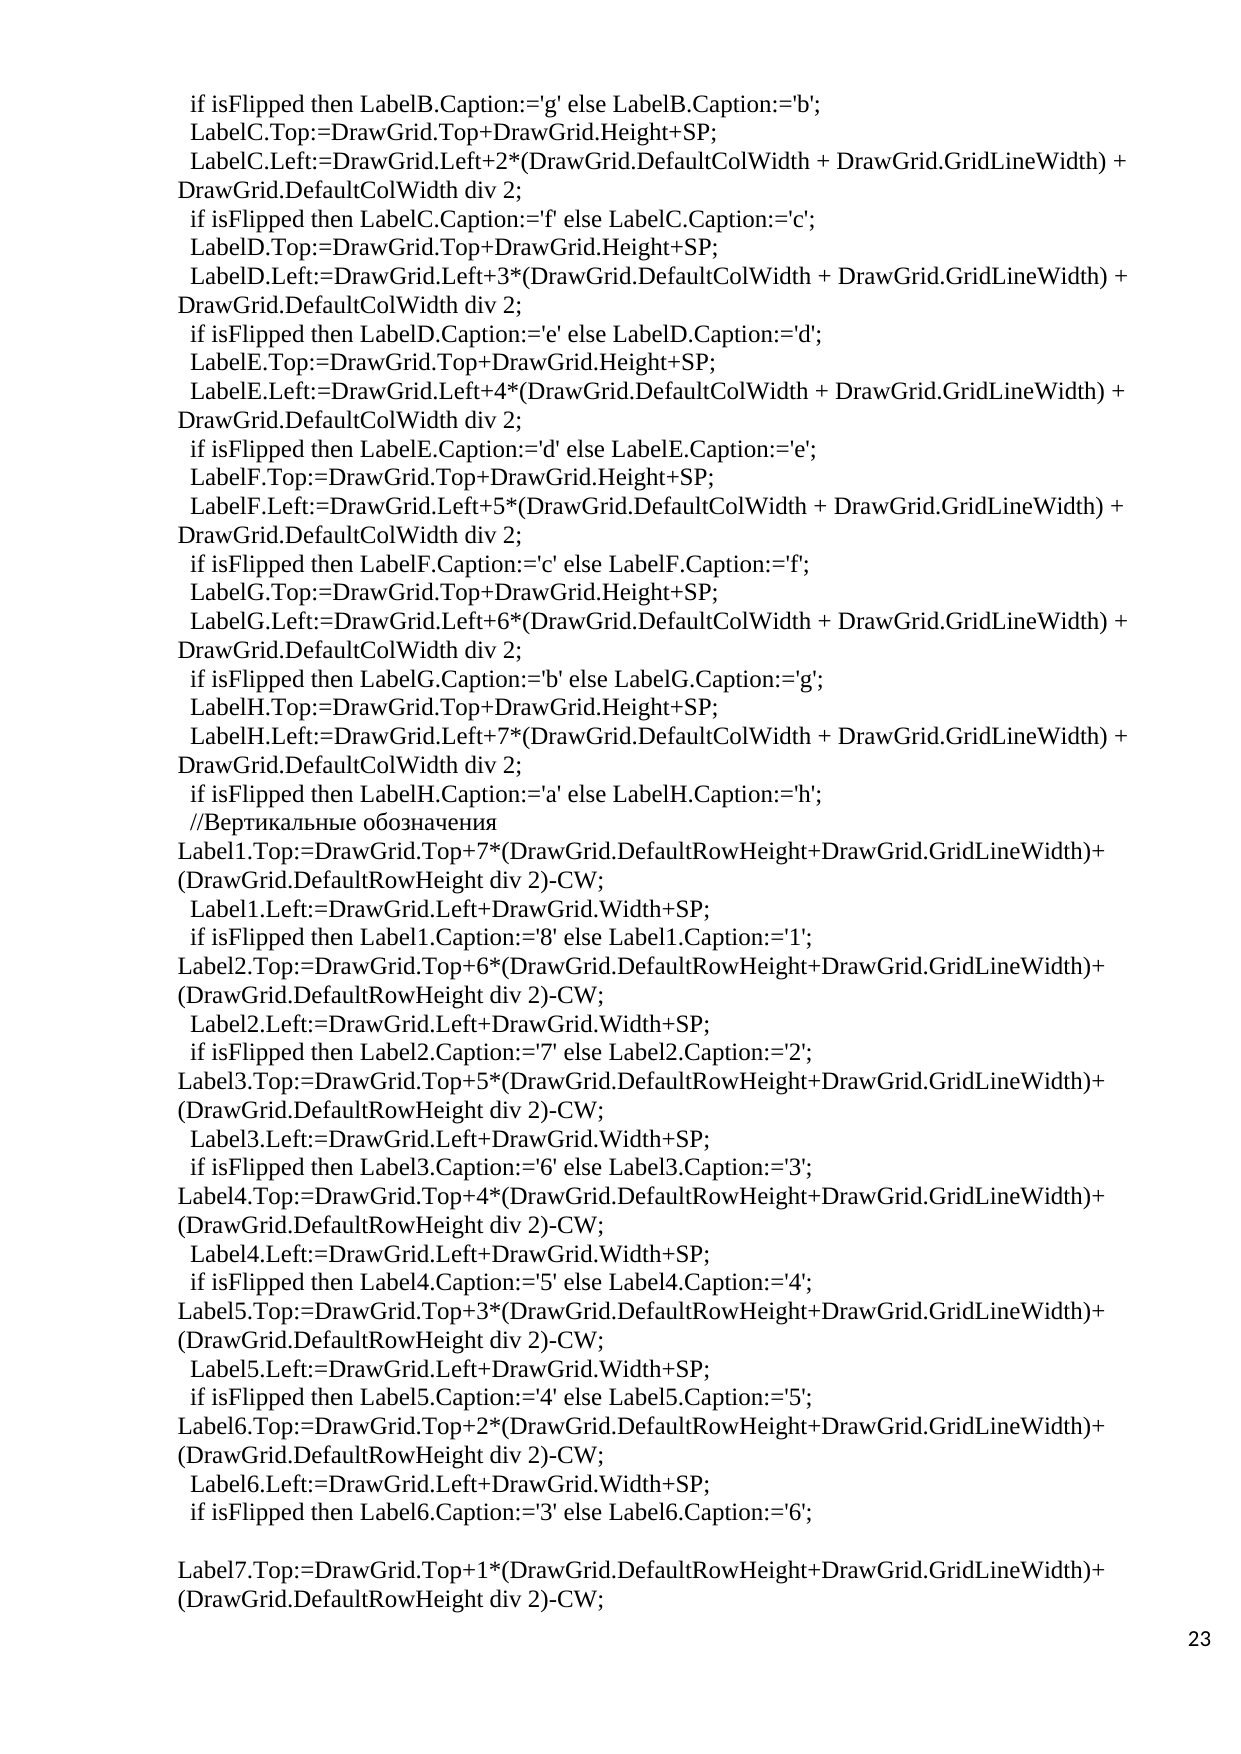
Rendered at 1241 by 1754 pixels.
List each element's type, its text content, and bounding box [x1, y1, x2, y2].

text if isFlipped then Label2.Caption:='7' else Label2.Caption:='2'; Label3.Top:=DrawGrid.Top+5*(DrawGrid.DefaultRowHeight+DrawGrid.GridLineWidth)+(DrawGrid.DefaultRowHeight div 2)-CW; [177, 1037, 1211, 1124]
text LabelH.Left:=DrawGrid.Left+7*(DrawGrid.DefaultColWidth + DrawGrid.GridLineWidth) + DrawGrid.DefaultColWidth div 2; [177, 721, 1211, 779]
text Label5.Top:=DrawGrid.Top+3*(DrawGrid.DefaultRowHeight+DrawGrid.GridLineWidth)+(DrawGrid.DefaultRowHeight div 2)-CW; [177, 1296, 1211, 1354]
text Label5.Left:=DrawGrid.Left+DrawGrid.Width+SP; [177, 1354, 1211, 1382]
text if isFlipped then LabelF.Caption:='c' else LabelF.Caption:='f'; [177, 549, 1211, 577]
text if isFlipped then Label3.Caption:='6' else Label3.Caption:='3'; [177, 1152, 1211, 1181]
text Label4.Top:=DrawGrid.Top+4*(DrawGrid.DefaultRowHeight+DrawGrid.GridLineWidth)+(DrawGrid.DefaultRowHeight div 2)-CW; [177, 1181, 1211, 1239]
text LabelD.Top:=DrawGrid.Top+DrawGrid.Height+SP; [177, 232, 1211, 261]
text Label3.Left:=DrawGrid.Left+DrawGrid.Width+SP; [177, 1124, 1211, 1152]
text LabelD.Left:=DrawGrid.Left+3*(DrawGrid.DefaultColWidth + DrawGrid.GridLineWidth) + DrawGrid.DefaultColWidth div 2; [177, 261, 1211, 319]
text if isFlipped then Label6.Caption:='3' else Label6.Caption:='6'; [177, 1497, 1211, 1526]
text if isFlipped then LabelG.Caption:='b' else LabelG.Caption:='g'; [177, 664, 1211, 692]
text //Вертикальные обозначения [177, 807, 1211, 836]
text LabelG.Top:=DrawGrid.Top+DrawGrid.Height+SP; [177, 577, 1211, 606]
text LabelH.Top:=DrawGrid.Top+DrawGrid.Height+SP; [177, 692, 1211, 721]
text if isFlipped then Label5.Caption:='4' else Label5.Caption:='5'; Label6.Top:=DrawGrid.Top+2*(DrawGrid.DefaultRowHeight+DrawGrid.GridLineWidth)+(DrawGrid.DefaultRowHeight div 2)-CW; [177, 1382, 1211, 1469]
text if isFlipped then LabelB.Caption:='g' else LabelB.Caption:='b'; [177, 89, 1211, 117]
text if isFlipped then LabelD.Caption:='e' else LabelD.Caption:='d'; [177, 319, 1211, 347]
text if isFlipped then LabelC.Caption:='f' else LabelC.Caption:='c'; [177, 204, 1211, 232]
text LabelG.Left:=DrawGrid.Left+6*(DrawGrid.DefaultColWidth + DrawGrid.GridLineWidth) + DrawGrid.DefaultColWidth div 2; [177, 606, 1211, 664]
text Label4.Left:=DrawGrid.Left+DrawGrid.Width+SP; [177, 1239, 1211, 1267]
text LabelC.Top:=DrawGrid.Top+DrawGrid.Height+SP; [177, 117, 1211, 146]
text LabelE.Top:=DrawGrid.Top+DrawGrid.Height+SP; [177, 347, 1211, 376]
text LabelF.Left:=DrawGrid.Left+5*(DrawGrid.DefaultColWidth + DrawGrid.GridLineWidth) + DrawGrid.DefaultColWidth div 2; [177, 491, 1211, 549]
text LabelF.Top:=DrawGrid.Top+DrawGrid.Height+SP; [177, 462, 1211, 491]
text if isFlipped then LabelH.Caption:='a' else LabelH.Caption:='h'; [177, 779, 1211, 807]
text if isFlipped then LabelE.Caption:='d' else LabelE.Caption:='e'; [177, 434, 1211, 462]
text Label1.Left:=DrawGrid.Left+DrawGrid.Width+SP; [177, 894, 1211, 922]
text Label2.Left:=DrawGrid.Left+DrawGrid.Width+SP; [177, 1009, 1211, 1037]
text if isFlipped then Label4.Caption:='5' else Label4.Caption:='4'; [177, 1267, 1211, 1296]
text Label7.Top:=DrawGrid.Top+1*(DrawGrid.DefaultRowHeight+DrawGrid.GridLineWidth)+(DrawGrid.DefaultRowHeight div 2)-CW; [177, 1555, 1211, 1612]
text if isFlipped then Label1.Caption:='8' else Label1.Caption:='1'; [177, 922, 1211, 951]
text Label6.Left:=DrawGrid.Left+DrawGrid.Width+SP; [177, 1469, 1211, 1497]
text LabelE.Left:=DrawGrid.Left+4*(DrawGrid.DefaultColWidth + DrawGrid.GridLineWidth) + DrawGrid.DefaultColWidth div 2; [177, 376, 1211, 434]
text Label1.Top:=DrawGrid.Top+7*(DrawGrid.DefaultRowHeight+DrawGrid.GridLineWidth)+(DrawGrid.DefaultRowHeight div 2)-CW; [177, 836, 1211, 894]
text Label2.Top:=DrawGrid.Top+6*(DrawGrid.DefaultRowHeight+DrawGrid.GridLineWidth)+(DrawGrid.DefaultRowHeight div 2)-CW; [177, 951, 1211, 1009]
text LabelC.Left:=DrawGrid.Left+2*(DrawGrid.DefaultColWidth + DrawGrid.GridLineWidth) + DrawGrid.DefaultColWidth div 2; [177, 146, 1211, 204]
